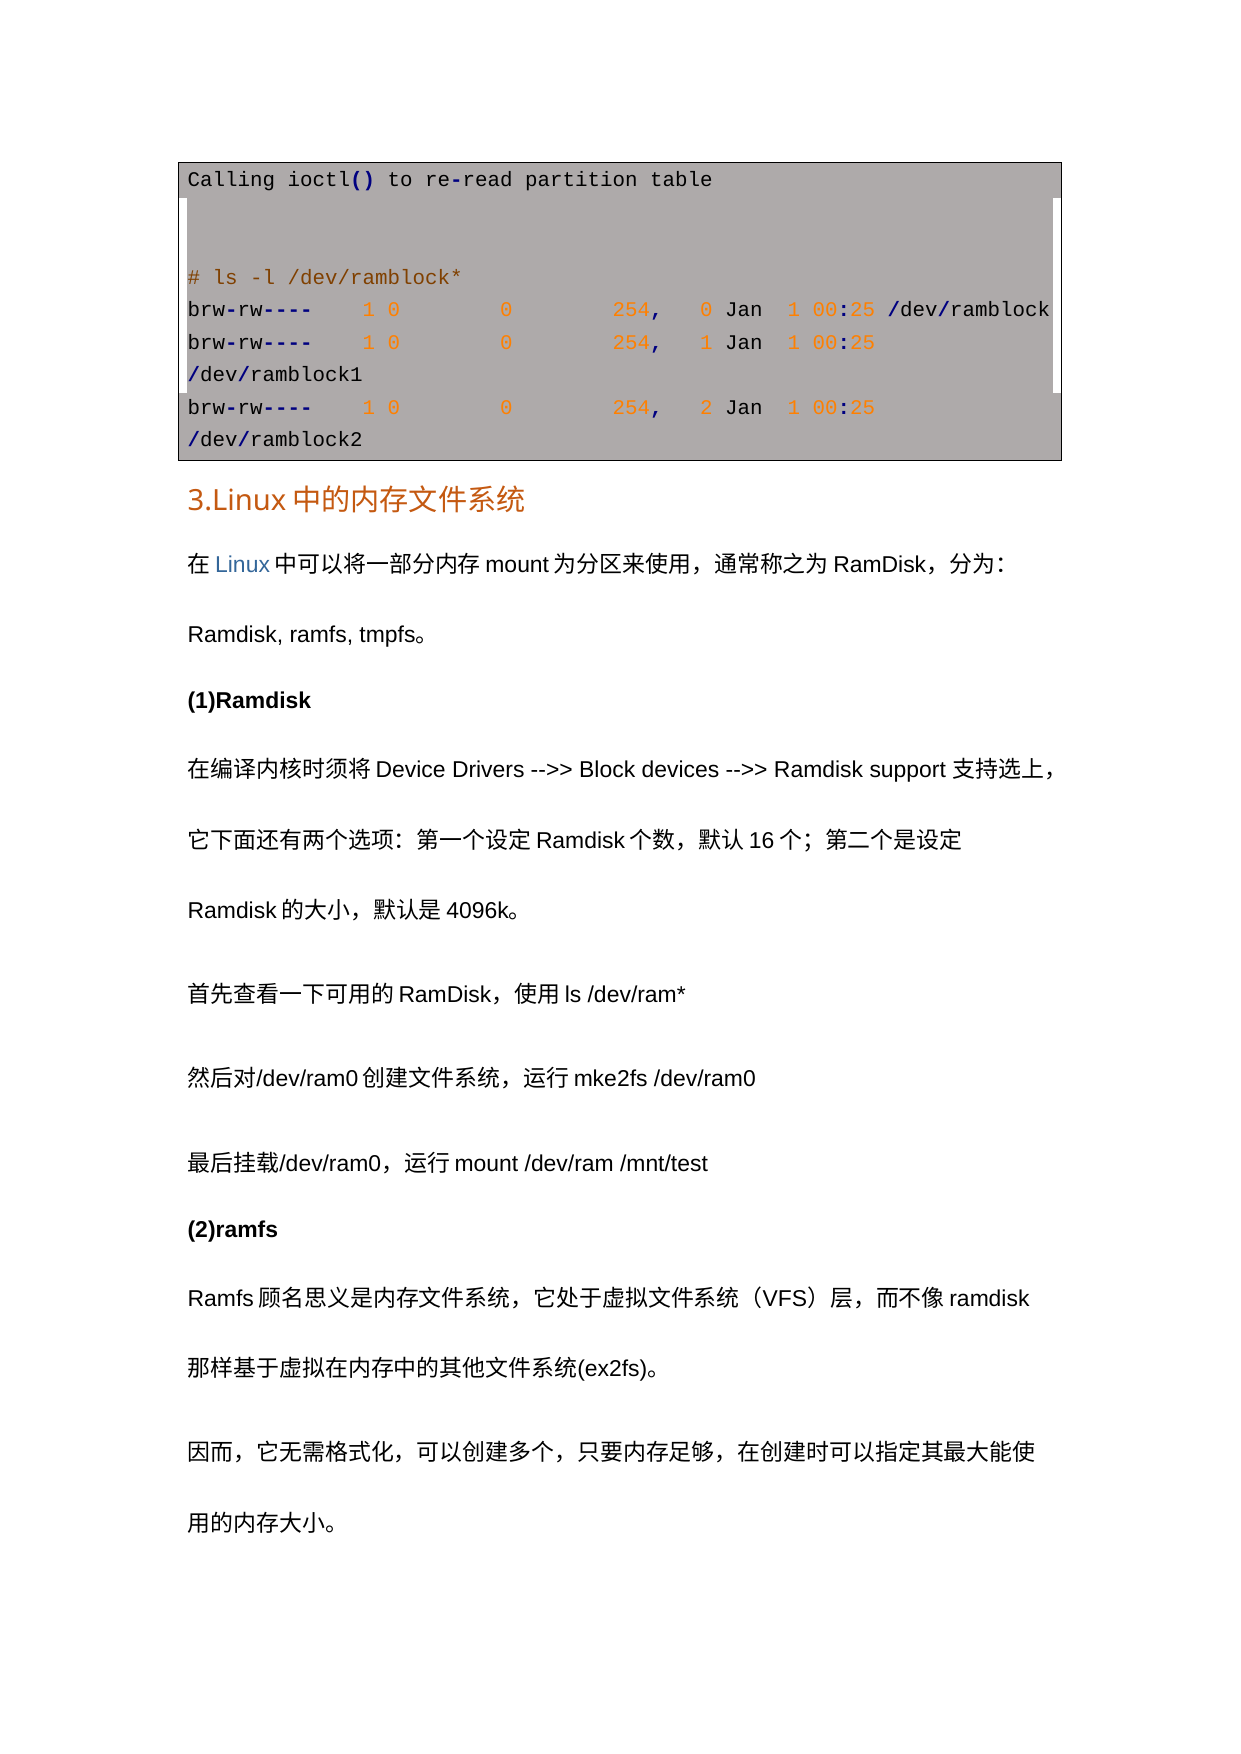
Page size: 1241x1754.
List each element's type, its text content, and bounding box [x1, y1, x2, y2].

text # ls -l /dev/ramblock* [187, 263, 1053, 295]
text 首先查看一下可用的RamDisk，使用ls /dev/ram* [187, 960, 1053, 1025]
text 在Linux中可以将一部分内存mount为分区来使用，通常称之为RamDisk，分为：Ramdisk, ramfs, tmpfs。 [187, 530, 1053, 665]
text brw-rw---- 1 0 0 254, 2 Jan 1 00:25 /dev/ramblock2 [179, 389, 1061, 460]
text (2)ramfs [187, 1213, 1053, 1245]
text (1)Ramdisk [187, 684, 1053, 717]
subtitle 3.Linux中的内存文件系统 [187, 465, 1053, 530]
text Calling ioctl() to re-read partition table [179, 163, 1061, 198]
text 在编译内核时须将Device Drivers -->> Block devices -->> Ramdisk support 支持选上，它下面还有两个选项：第一个设定Ramdisk个数，默认16个；第二个是设定Ramdisk的大小，默认是4096k。 [187, 736, 1053, 941]
text 因而，它无需格式化，可以创建多个，只要内存足够，在创建时可以指定其最大能使用的内存大小。 [187, 1418, 1053, 1553]
text brw-rw---- 1 0 0 254, 0 Jan 1 00:25 /dev/ramblock [187, 295, 1053, 328]
text Ramfs顾名思义是内存文件系统，它处于虚拟文件系统（VFS）层，而不像ramdisk那样基于虚拟在内存中的其他文件系统(ex2fs)。 [187, 1264, 1053, 1399]
text brw-rw---- 1 0 0 254, 1 Jan 1 00:25 /dev/ramblock1 [187, 328, 1053, 389]
text 然后对/dev/ram0创建文件系统，运行mke2fs /dev/ram0 [187, 1044, 1053, 1109]
text 最后挂载/dev/ram0，运行mount /dev/ram /mnt/test [187, 1128, 1053, 1193]
